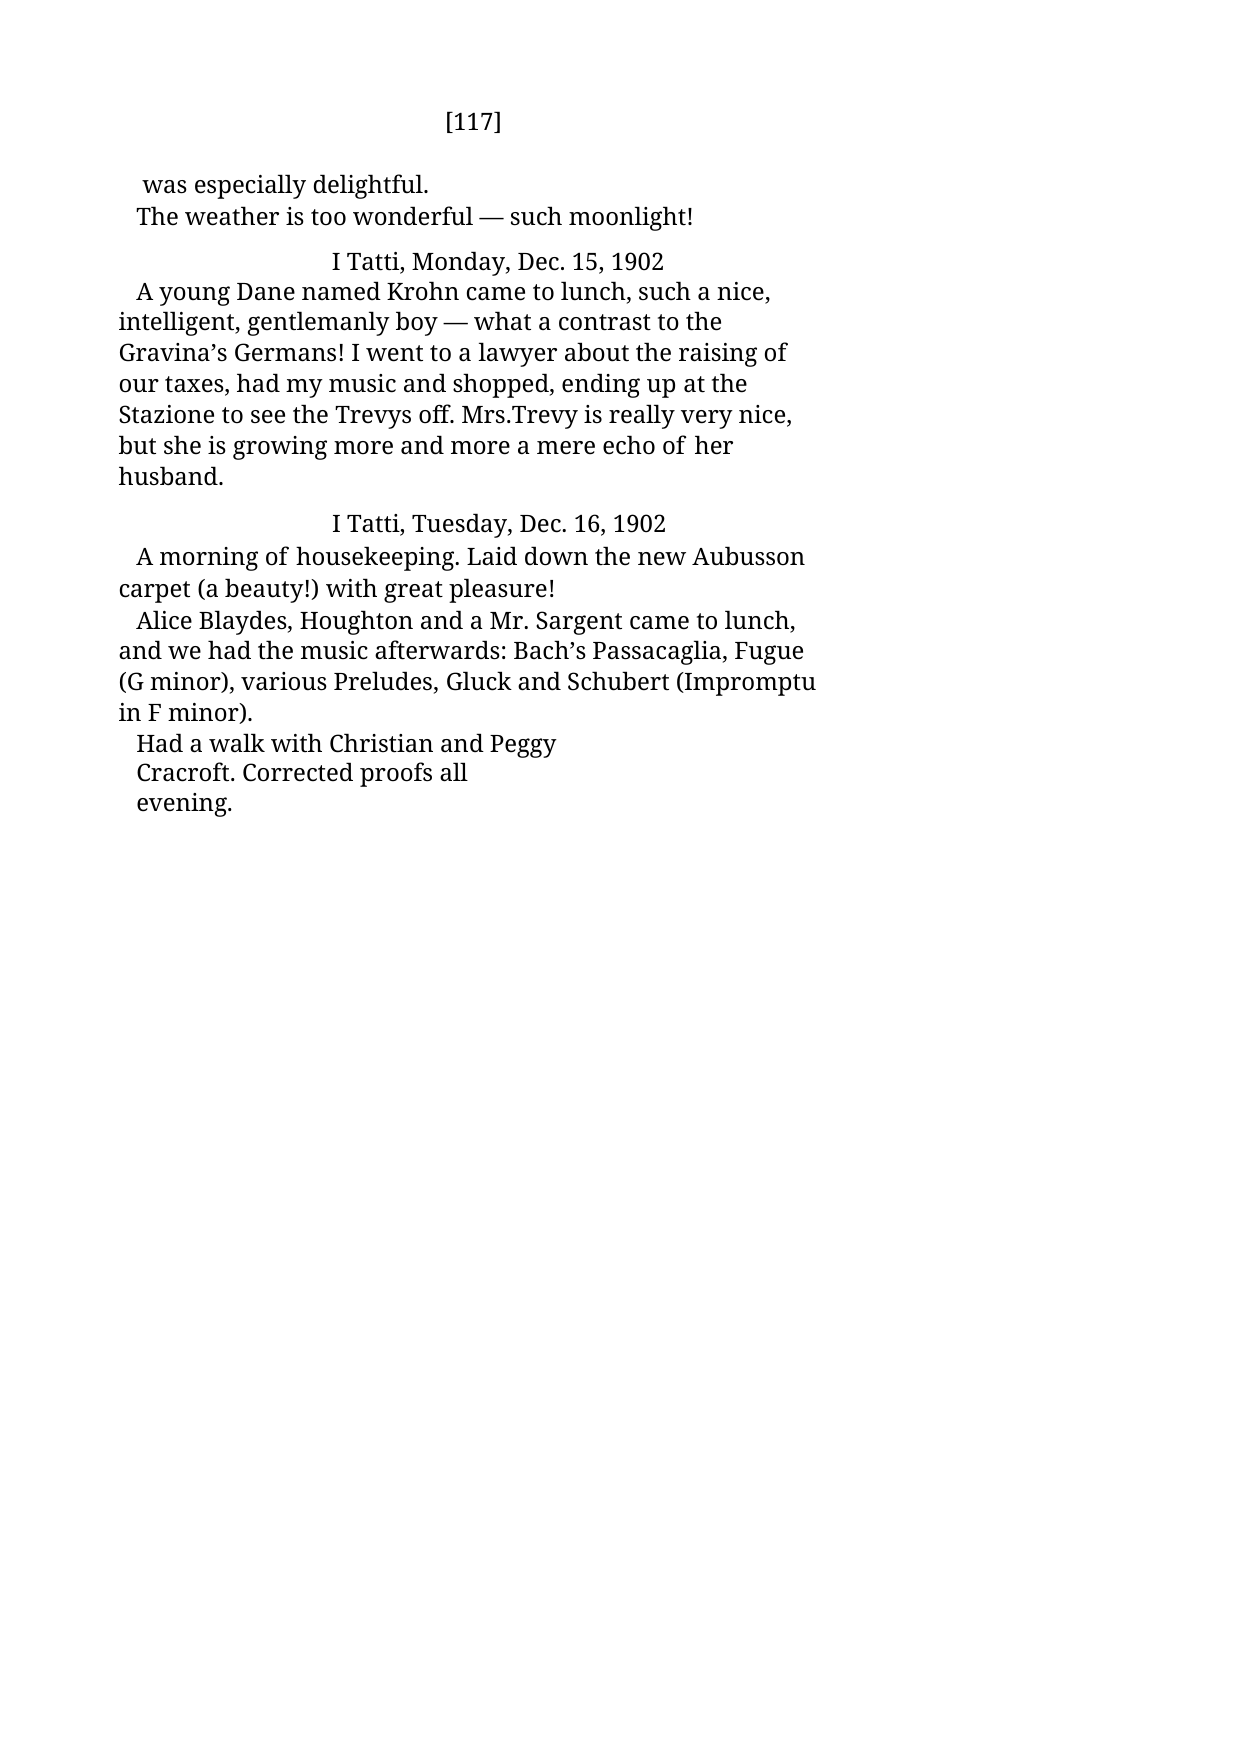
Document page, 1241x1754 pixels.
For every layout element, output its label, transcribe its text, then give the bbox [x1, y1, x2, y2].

text Alice Blaydes, Houghton and a Mr. Sargent came to lunch, and we had the music afterwards: Bach’s Passacaglia, Fugue (G minor), various Preludes, Gluck and Schubert (Impromptu in F minor). [118, 604, 826, 729]
text Had a walk with Christian and Peggy Cracroft. Corrected proofs all evening. [136, 729, 568, 818]
text [117] [118, 106, 810, 136]
text The weather is too wonderful — such moonlight! [136, 200, 1065, 232]
text A morning of housekeeping. Laid down the new Aubusson carpet (a beauty!) with great pleasure! [118, 539, 816, 604]
text I Tatti, Tuesday, Dec. 16, 1902 [332, 507, 1065, 539]
text I Tatti, Monday, Dec. 15, 1902 [332, 249, 1065, 275]
text A young Dane named Krohn came to lunch, such a nice, intelligent, gentlemanly boy — what a contrast to the Gravina’s Germans! I went to a lawyer about the raising of our taxes, had my music and shopped, ending up at the Stazione to see the Trevys off. Mrs.Trevy is really very nice, but she is growing more and more a mere echo of her husband. [118, 275, 825, 492]
text was especially delightful. [118, 170, 810, 199]
